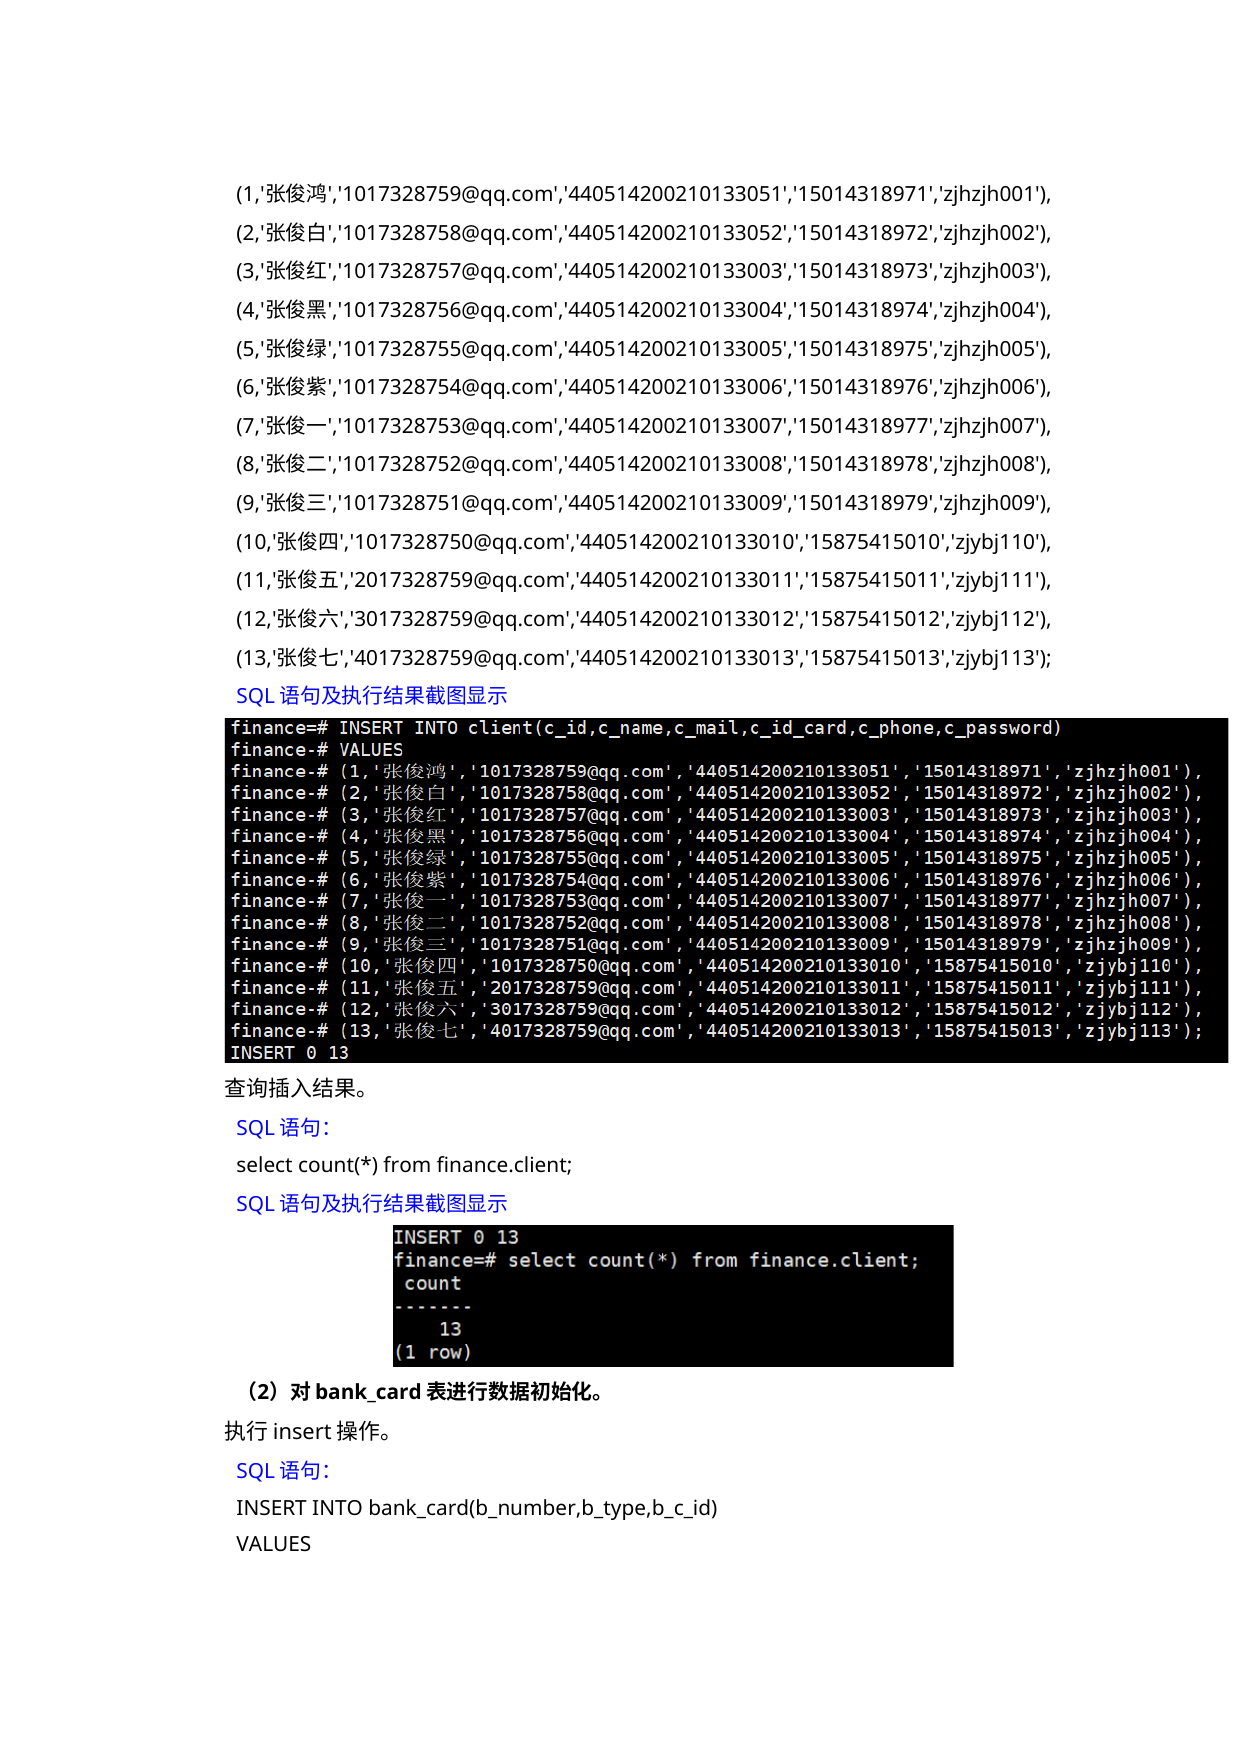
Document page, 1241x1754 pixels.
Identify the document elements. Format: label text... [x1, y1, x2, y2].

text (13,'张俊七','4017328759@qq.com','440514200210133013','15875415013','zjybj113'); [236, 641, 1122, 671]
text （2）对bank_card表进行数据初始化。 [236, 1375, 1122, 1406]
text SQL语句及执行结果截图显示 [236, 679, 1122, 710]
text select count(*) from finance.client; [236, 1150, 1122, 1178]
text SQL语句及执行结果截图显示 [236, 1187, 1122, 1217]
text (7,'张俊一','1017328753@qq.com','440514200210133007','15014318977','zjhzjh007'), [236, 409, 1122, 439]
text SQL语句： [236, 1111, 1122, 1142]
picture [224, 718, 1229, 1063]
picture [393, 1225, 954, 1367]
text SQL语句： [236, 1454, 1122, 1484]
text VALUES [236, 1529, 1122, 1558]
text (11,'张俊五','2017328759@qq.com','440514200210133011','15875415011','zjybj111'), [236, 564, 1122, 594]
text 执行insert操作。 [224, 1414, 1122, 1446]
text (6,'张俊紫','1017328754@qq.com','440514200210133006','15014318976','zjhzjh006'), [236, 370, 1122, 401]
text (12,'张俊六','3017328759@qq.com','440514200210133012','15875415012','zjybj112'), [236, 602, 1122, 633]
text (8,'张俊二','1017328752@qq.com','440514200210133008','15014318978','zjhzjh008'), [236, 448, 1122, 478]
text 查询插入结果。 [224, 1071, 1122, 1103]
text (10,'张俊四','1017328750@qq.com','440514200210133010','15875415010','zjybj110'), [236, 525, 1122, 555]
text (1,'张俊鸿','1017328759@qq.com','440514200210133051','15014318971','zjhzjh001'), [236, 177, 1122, 207]
text (5,'张俊绿','1017328755@qq.com','440514200210133005','15014318975','zjhzjh005'), [236, 332, 1122, 362]
text (9,'张俊三','1017328751@qq.com','440514200210133009','15014318979','zjhzjh009'), [236, 486, 1122, 517]
text INSERT INTO bank_card(b_number,b_type,b_c_id) [236, 1493, 1122, 1521]
text (3,'张俊红','1017328757@qq.com','440514200210133003','15014318973','zjhzjh003'), [236, 254, 1122, 285]
text (2,'张俊白','1017328758@qq.com','440514200210133052','15014318972','zjhzjh002'), [236, 216, 1122, 246]
text (4,'张俊黑','1017328756@qq.com','440514200210133004','15014318974','zjhzjh004'), [236, 293, 1122, 323]
